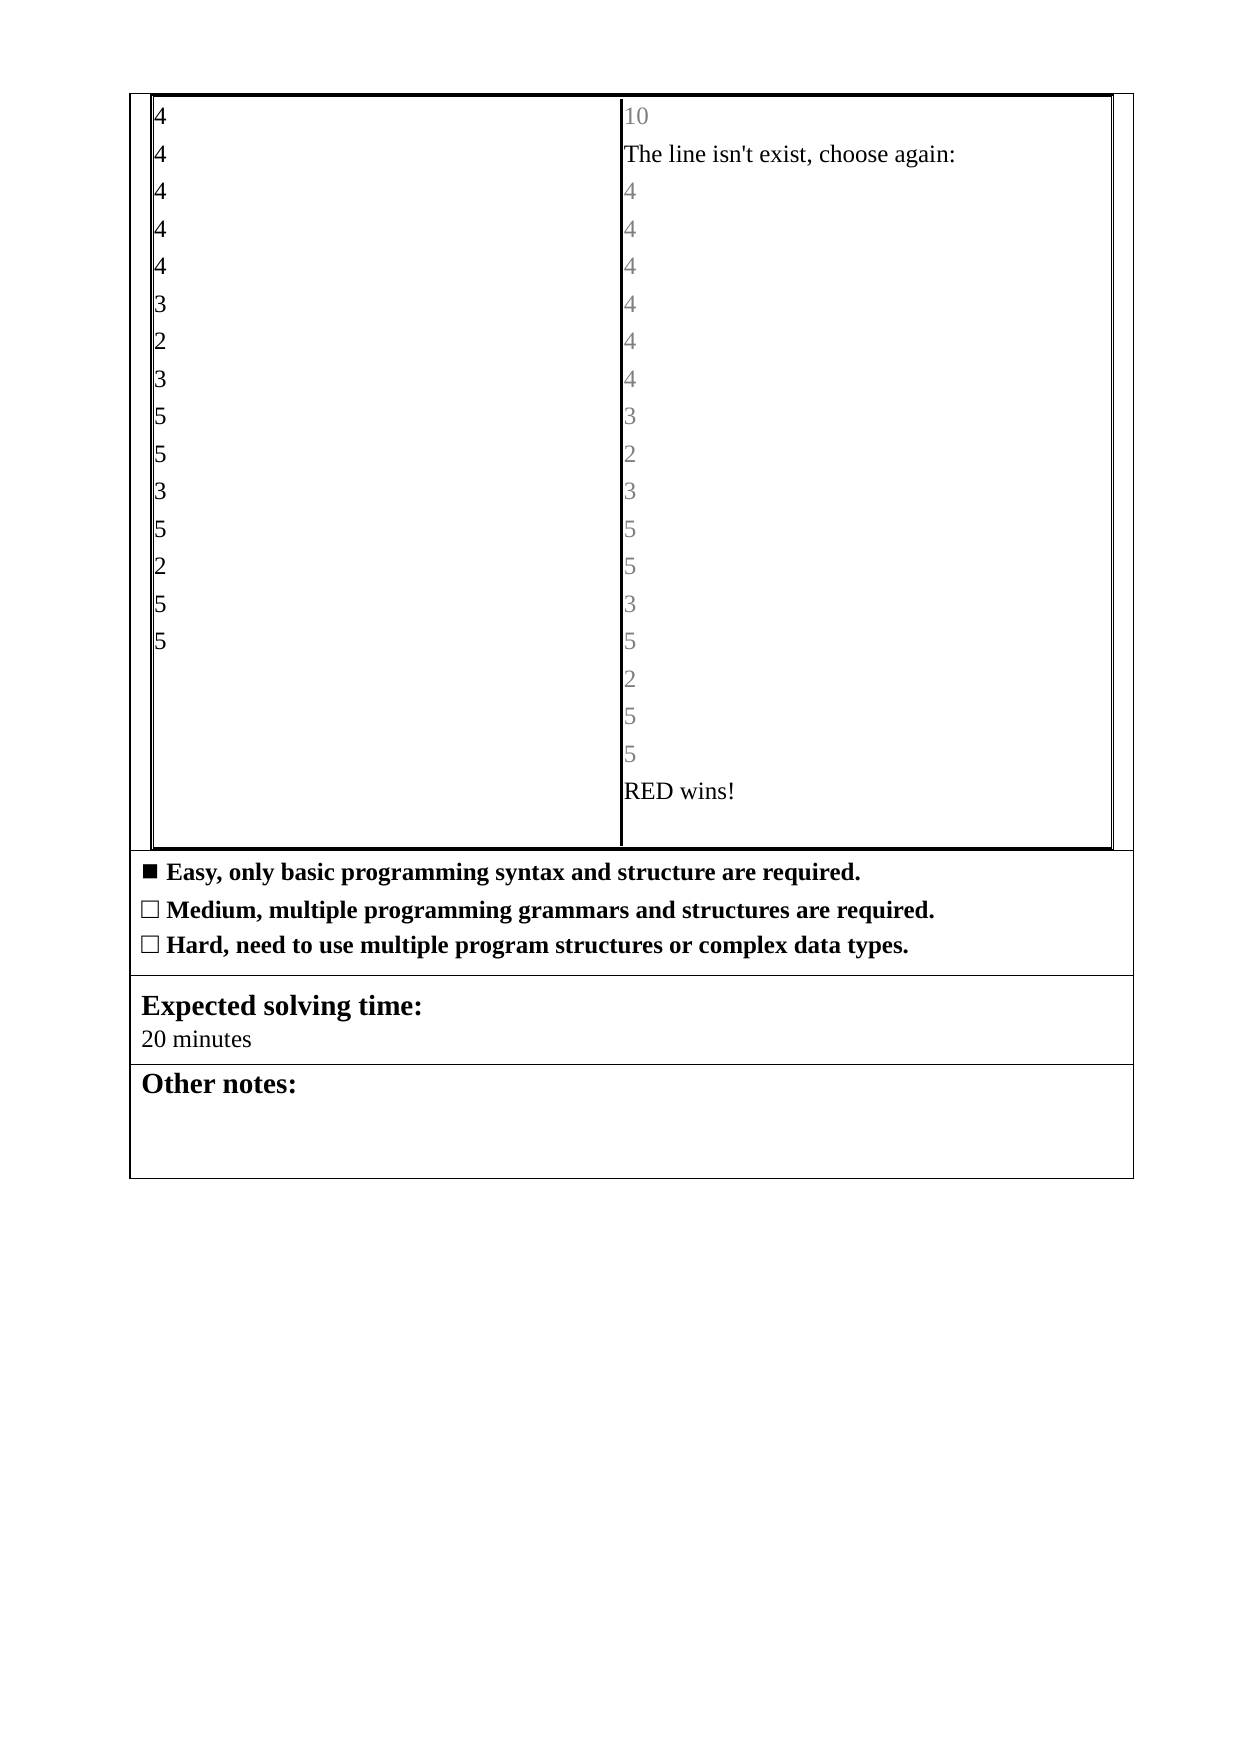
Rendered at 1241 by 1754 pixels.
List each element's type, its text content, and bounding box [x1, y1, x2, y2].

table_cell Other notes: [131, 1065, 1133, 1178]
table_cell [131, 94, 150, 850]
table_cell Expected solving time: 20 minutes [131, 976, 1133, 1063]
table_cell ■ Easy, only basic programming syntax and structure are required. □ Medium, multiple programming grammars and structures are required. □ Hard, need to use multiple program structures or complex data types. [131, 851, 1133, 974]
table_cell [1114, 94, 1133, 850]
